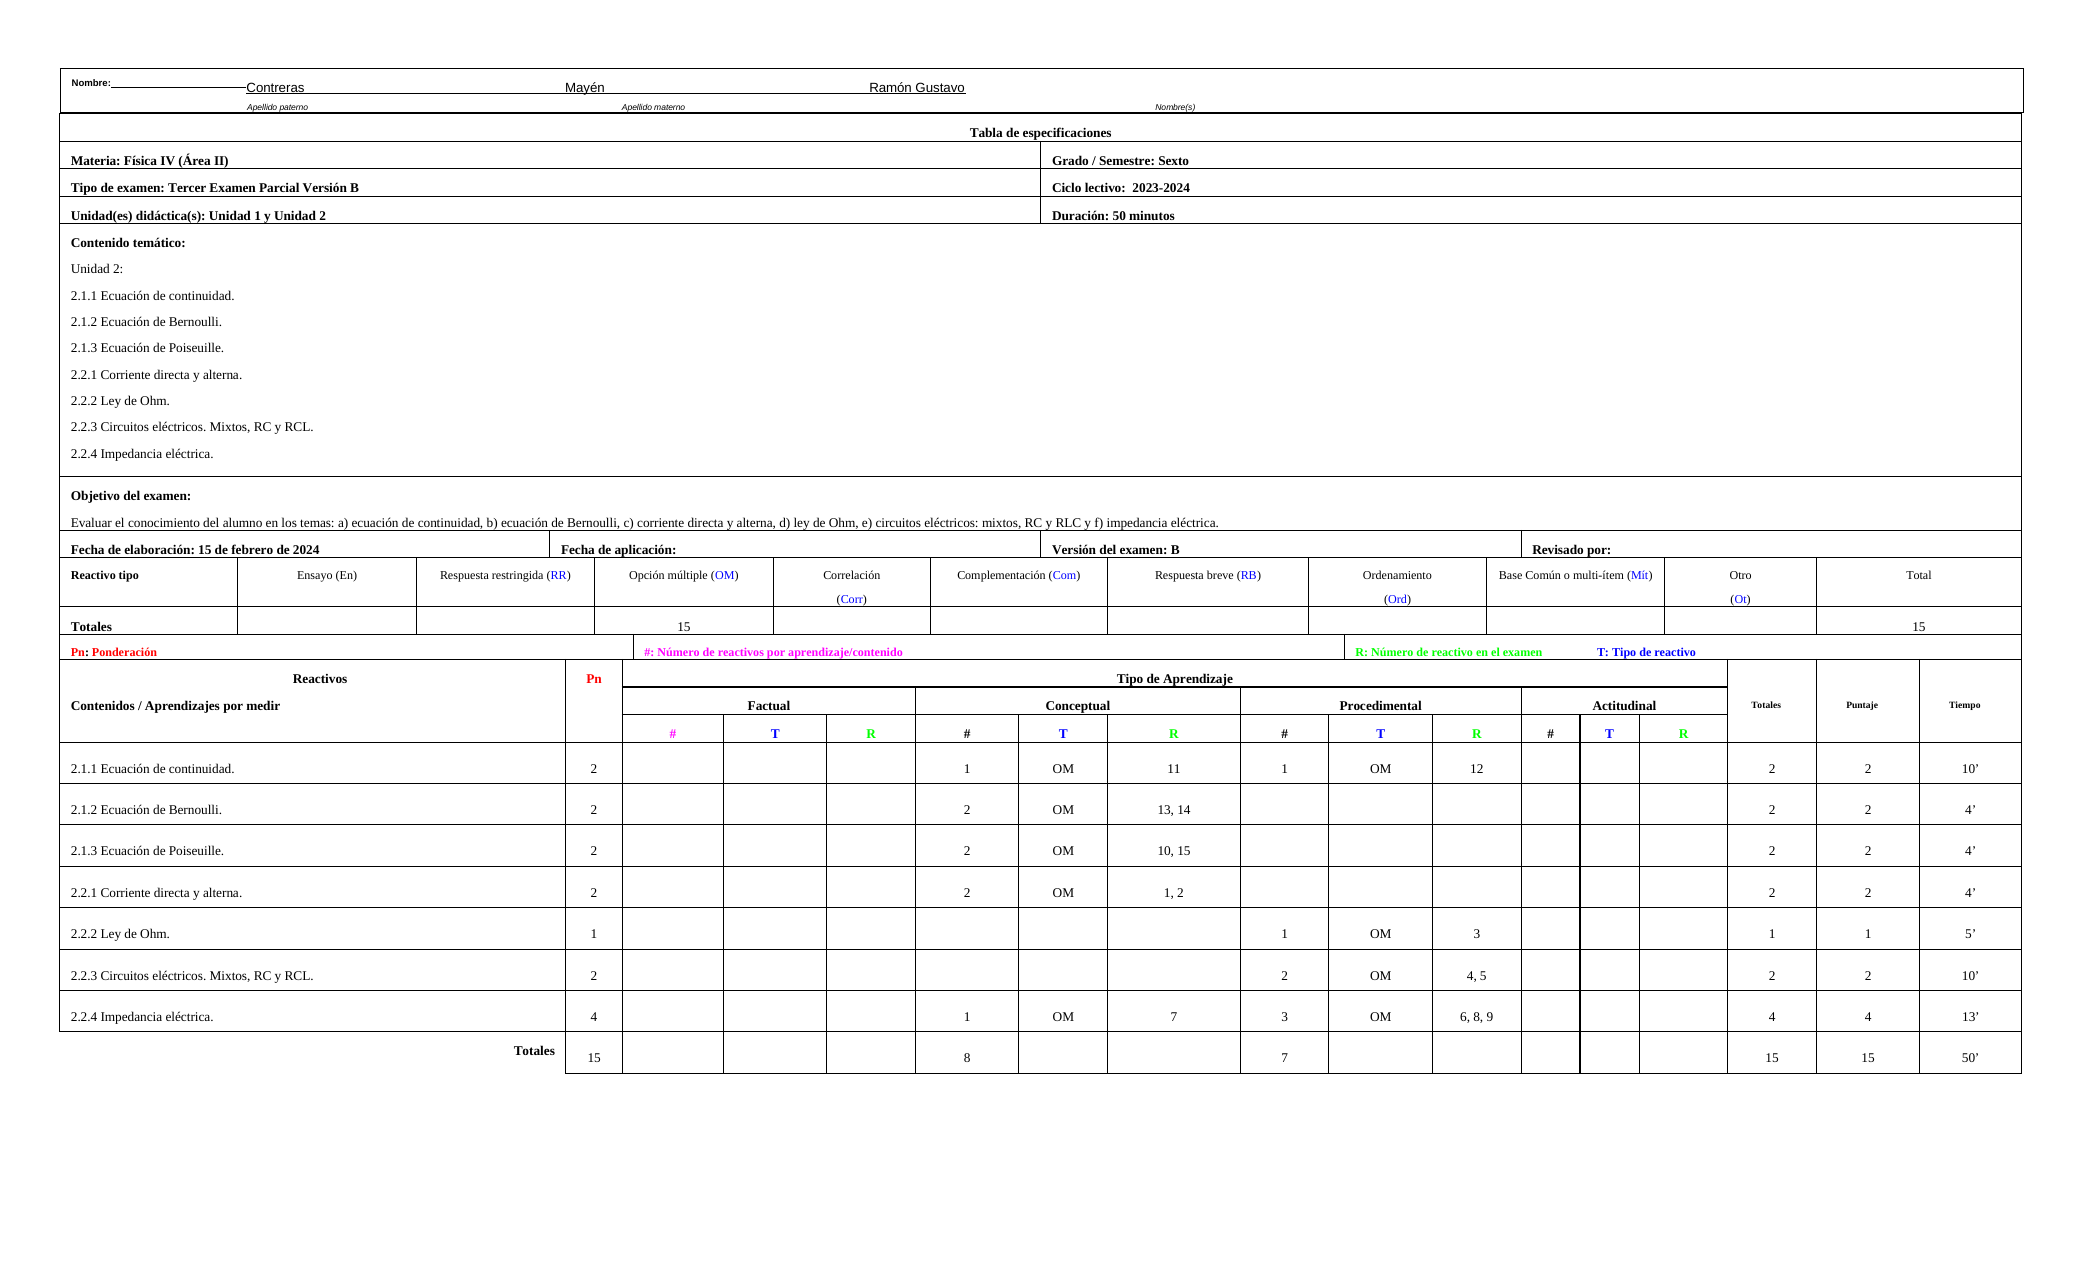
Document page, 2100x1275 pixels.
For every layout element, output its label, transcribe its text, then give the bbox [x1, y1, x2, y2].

table_cell 2 [1817, 743, 1919, 783]
table_cell OM [1329, 743, 1432, 783]
table_cell [1108, 908, 1240, 948]
table_cell 3 [1433, 908, 1521, 948]
table_cell [1019, 908, 1107, 948]
table_cell Ensayo (En) [238, 558, 416, 606]
table_cell [1522, 825, 1579, 866]
table_cell T [724, 715, 826, 742]
table_cell [623, 991, 723, 1031]
table_cell 12 [1433, 743, 1521, 783]
table_cell 2 [1241, 950, 1328, 990]
table_cell [1108, 1032, 1240, 1072]
table_cell 2.2.4 Impedancia eléctrica. [60, 991, 565, 1031]
table_cell [1329, 1032, 1432, 1072]
table_cell 2 [1817, 784, 1919, 824]
table_cell Reactivos Contenidos / Aprendizajes por medir [60, 660, 565, 742]
table_cell [1108, 607, 1308, 634]
table_cell 15 [566, 1032, 622, 1072]
table_cell Actitudinal [1522, 688, 1727, 714]
table_cell [827, 867, 915, 907]
table_cell # [1241, 715, 1328, 742]
table_cell 2.2.2 Ley de Ohm. [60, 908, 565, 948]
table_header Nombre: Contreras Mayén Ramón Gustavo Apellido paterno Apellido materno Nombre(s) [61, 69, 2023, 112]
table_cell Fecha de elaboración: 15 de febrero de 2024 [60, 531, 549, 557]
table_cell [1522, 784, 1579, 824]
table_cell Tipo de Aprendizaje [623, 660, 1727, 686]
table_cell 2 [1728, 784, 1816, 824]
table_cell 2 [1728, 950, 1816, 990]
table_cell [1329, 784, 1432, 824]
table_cell R [1108, 715, 1240, 742]
table_cell 2.2.3 Circuitos eléctricos. Mixtos, RC y RCL. [60, 950, 565, 990]
table_cell [1522, 991, 1579, 1031]
table_cell 2 [566, 743, 622, 783]
table_cell [827, 950, 915, 990]
table_cell Reactivo tipo [60, 558, 237, 606]
table_cell 8 [916, 1032, 1018, 1072]
table_cell 2.1.2 Ecuación de Bernoulli. [60, 784, 565, 824]
table_cell [1433, 1032, 1521, 1072]
table_cell 4’ [1920, 867, 2021, 907]
table_cell OM [1019, 784, 1107, 824]
table_cell 4 [1817, 991, 1919, 1031]
table_cell R [827, 715, 915, 742]
table_cell 2 [916, 867, 1018, 907]
table_cell [623, 950, 723, 990]
table_cell Respuesta breve (RB) [1108, 558, 1308, 606]
table_cell Opción múltiple (OM) [595, 558, 773, 606]
table_cell 1 [916, 743, 1018, 783]
table_cell Correlación (Corr) [774, 558, 930, 606]
table_cell Tiempo [1920, 660, 2021, 742]
table_cell 2 [566, 825, 622, 866]
table_cell [916, 950, 1018, 990]
table_cell [1433, 867, 1521, 907]
table_cell 1 [1241, 908, 1328, 948]
table_cell 1 [1728, 908, 1816, 948]
table_cell [827, 991, 915, 1031]
table_cell [1640, 867, 1727, 907]
table_cell [916, 908, 1018, 948]
table_cell [623, 1032, 723, 1072]
table_cell [724, 908, 826, 948]
table_cell 13’ [1920, 991, 2021, 1031]
table_cell Versión del examen: B [1041, 531, 1521, 557]
table_cell 13, 14 [1108, 784, 1240, 824]
table_cell [931, 607, 1107, 634]
table_cell # [1522, 715, 1579, 742]
table_cell OM [1019, 743, 1107, 783]
table_cell [724, 867, 826, 907]
table_cell 7 [1241, 1032, 1328, 1072]
table_cell 4’ [1920, 784, 2021, 824]
table_cell Total [1817, 558, 2021, 606]
table_cell [1640, 991, 1727, 1031]
table_cell [417, 607, 594, 634]
table_cell [1241, 867, 1328, 907]
table_cell [724, 991, 826, 1031]
table_cell 2 [566, 784, 622, 824]
table_cell 3 [1241, 991, 1328, 1031]
table_cell OM [1019, 867, 1107, 907]
table_cell [1522, 908, 1579, 948]
table_cell Ciclo lectivo: 2023-2024 [1041, 169, 2021, 196]
table_cell [827, 825, 915, 866]
table_cell 2 [916, 825, 1018, 866]
table_cell Duración: 50 minutos [1041, 197, 2021, 223]
table_cell R [1640, 715, 1727, 742]
table_cell 15 [1817, 607, 2021, 634]
table_cell #: Número de reactivos por aprendizaje/contenido [634, 635, 1344, 659]
table_cell [1581, 1032, 1639, 1072]
table_cell 15 [1817, 1032, 1919, 1072]
table_cell 10’ [1920, 743, 2021, 783]
table_cell [1581, 991, 1639, 1031]
table_cell 2 [1817, 867, 1919, 907]
table_cell [1640, 908, 1727, 948]
table_cell [724, 743, 826, 783]
table_cell T [1581, 715, 1639, 742]
table_cell Totales [60, 607, 237, 634]
table_cell [623, 784, 723, 824]
table_cell 2.1.3 Ecuación de Poiseuille. [60, 825, 565, 866]
table_cell [1019, 950, 1107, 990]
table_cell [1522, 950, 1579, 990]
table_cell [1640, 950, 1727, 990]
table_cell 4 [1728, 991, 1816, 1031]
table_cell [1581, 743, 1639, 783]
table_cell Materia: Física IV (Área II) [60, 142, 1040, 168]
table_cell Puntaje [1817, 660, 1919, 742]
table_cell Objetivo del examen: Evaluar el conocimiento del alumno en los temas: a) ecuación de continuidad, b) ecuación de Bernoulli, c) corriente directa y alterna, d) ley de Ohm, e) circuitos eléctricos: mixtos, RC y RLC y f) impedancia eléctrica. [60, 477, 2021, 530]
table_cell 2 [1728, 825, 1816, 866]
table_cell OM [1019, 991, 1107, 1031]
table_cell [1433, 784, 1521, 824]
table_cell 10’ [1920, 950, 2021, 990]
table_cell T [1019, 715, 1107, 742]
table_cell [827, 784, 915, 824]
table_cell 1 [1817, 908, 1919, 948]
table_cell [623, 867, 723, 907]
table_cell 6, 8, 9 [1433, 991, 1521, 1031]
table_cell [623, 825, 723, 866]
table_cell [623, 908, 723, 948]
table_cell Pn: Ponderación [60, 635, 633, 659]
table_cell Respuesta restringida (RR) [417, 558, 594, 606]
table_cell 2 [566, 950, 622, 990]
table_cell [1522, 1032, 1579, 1072]
table_cell [724, 825, 826, 866]
table_cell Unidad(es) didáctica(s): Unidad 1 y Unidad 2 [60, 197, 1040, 223]
table_cell [1329, 867, 1432, 907]
table_cell Base Común o multi-ítem (Mít) [1487, 558, 1664, 606]
table_cell [1241, 784, 1328, 824]
table_cell 2 [566, 867, 622, 907]
table_cell R: Número de reactivo en el examen T: Tipo de reactivo [1345, 635, 2021, 659]
table_cell 4’ [1920, 825, 2021, 866]
table_cell 2 [1817, 825, 1919, 866]
table_cell Procedimental [1241, 688, 1521, 714]
table_cell T [1329, 715, 1432, 742]
table_cell 50’ [1920, 1032, 2021, 1072]
table_cell OM [1329, 991, 1432, 1031]
table_cell 7 [1108, 991, 1240, 1031]
table_cell [1108, 950, 1240, 990]
table_cell [724, 950, 826, 990]
table_cell 11 [1108, 743, 1240, 783]
table_cell 15 [1728, 1032, 1816, 1072]
table_cell 2 [1817, 950, 1919, 990]
table_cell 4 [566, 991, 622, 1031]
table_cell Ordenamiento (Ord) [1309, 558, 1486, 606]
table_cell 10, 15 [1108, 825, 1240, 866]
table_cell [623, 743, 723, 783]
table_cell 4, 5 [1433, 950, 1521, 990]
table_cell [724, 1032, 826, 1072]
table_cell [1640, 1032, 1727, 1072]
table_cell [1433, 825, 1521, 866]
table_cell 1, 2 [1108, 867, 1240, 907]
table_cell [724, 784, 826, 824]
table_cell Otro (Ot) [1665, 558, 1816, 606]
table_cell [1581, 784, 1639, 824]
table_cell 2 [916, 784, 1018, 824]
table_cell 2.1.1 Ecuación de continuidad. [60, 743, 565, 783]
table_cell 1 [916, 991, 1018, 1031]
table_cell R [1433, 715, 1521, 742]
table_cell [1640, 784, 1727, 824]
table_cell [1522, 743, 1579, 783]
table_cell 2 [1728, 743, 1816, 783]
table_header Tabla de especificaciones [60, 114, 2021, 141]
table_cell # [623, 715, 723, 742]
table_cell [827, 743, 915, 783]
table_cell Grado / Semestre: Sexto [1041, 142, 2021, 168]
table_cell Tipo de examen: Tercer Examen Parcial Versión B [60, 169, 1040, 196]
table_cell 2 [1728, 867, 1816, 907]
table_cell Conceptual [916, 688, 1240, 714]
table_cell OM [1329, 908, 1432, 948]
table_cell [1581, 908, 1639, 948]
table_cell OM [1329, 950, 1432, 990]
table_cell Complementación (Com) [931, 558, 1107, 606]
table_cell [1640, 743, 1727, 783]
table_cell 5’ [1920, 908, 2021, 948]
table_cell [774, 607, 930, 634]
table_cell Contenido temático: Unidad 2: 2.1.1 Ecuación de continuidad. 2.1.2 Ecuación de Bernoulli. 2.1.3 Ecuación de Poiseuille. 2.2.1 Corriente directa y alterna. 2.2.2 Ley de Ohm. 2.2.3 Circuitos eléctricos. Mixtos, RC y RCL. 2.2.4 Impedancia eléctrica. [60, 224, 2021, 476]
table_cell Fecha de aplicación: [550, 531, 1040, 557]
table_cell [1329, 825, 1432, 866]
table_cell # [916, 715, 1018, 742]
table_cell [1522, 867, 1579, 907]
table_cell OM [1019, 825, 1107, 866]
table_cell [1241, 825, 1328, 866]
table_cell Factual [623, 688, 915, 714]
table_cell [1665, 607, 1816, 634]
table_cell 1 [1241, 743, 1328, 783]
table_cell [827, 908, 915, 948]
table_cell 2.2.1 Corriente directa y alterna. [60, 867, 565, 907]
table_cell [238, 607, 416, 634]
table_cell [1640, 825, 1727, 866]
table_cell Totales [60, 1032, 565, 1072]
table_cell Pn [566, 660, 622, 742]
table_cell [1487, 607, 1664, 634]
table_cell [827, 1032, 915, 1072]
table_cell [1581, 950, 1639, 990]
table_cell [1019, 1032, 1107, 1072]
table_cell 1 [566, 908, 622, 948]
table_cell 15 [595, 607, 773, 634]
table_cell Totales [1728, 660, 1816, 742]
table_cell Revisado por: [1522, 531, 2021, 557]
table_cell [1309, 607, 1486, 634]
table_cell [1581, 825, 1639, 866]
table_cell [1581, 867, 1639, 907]
